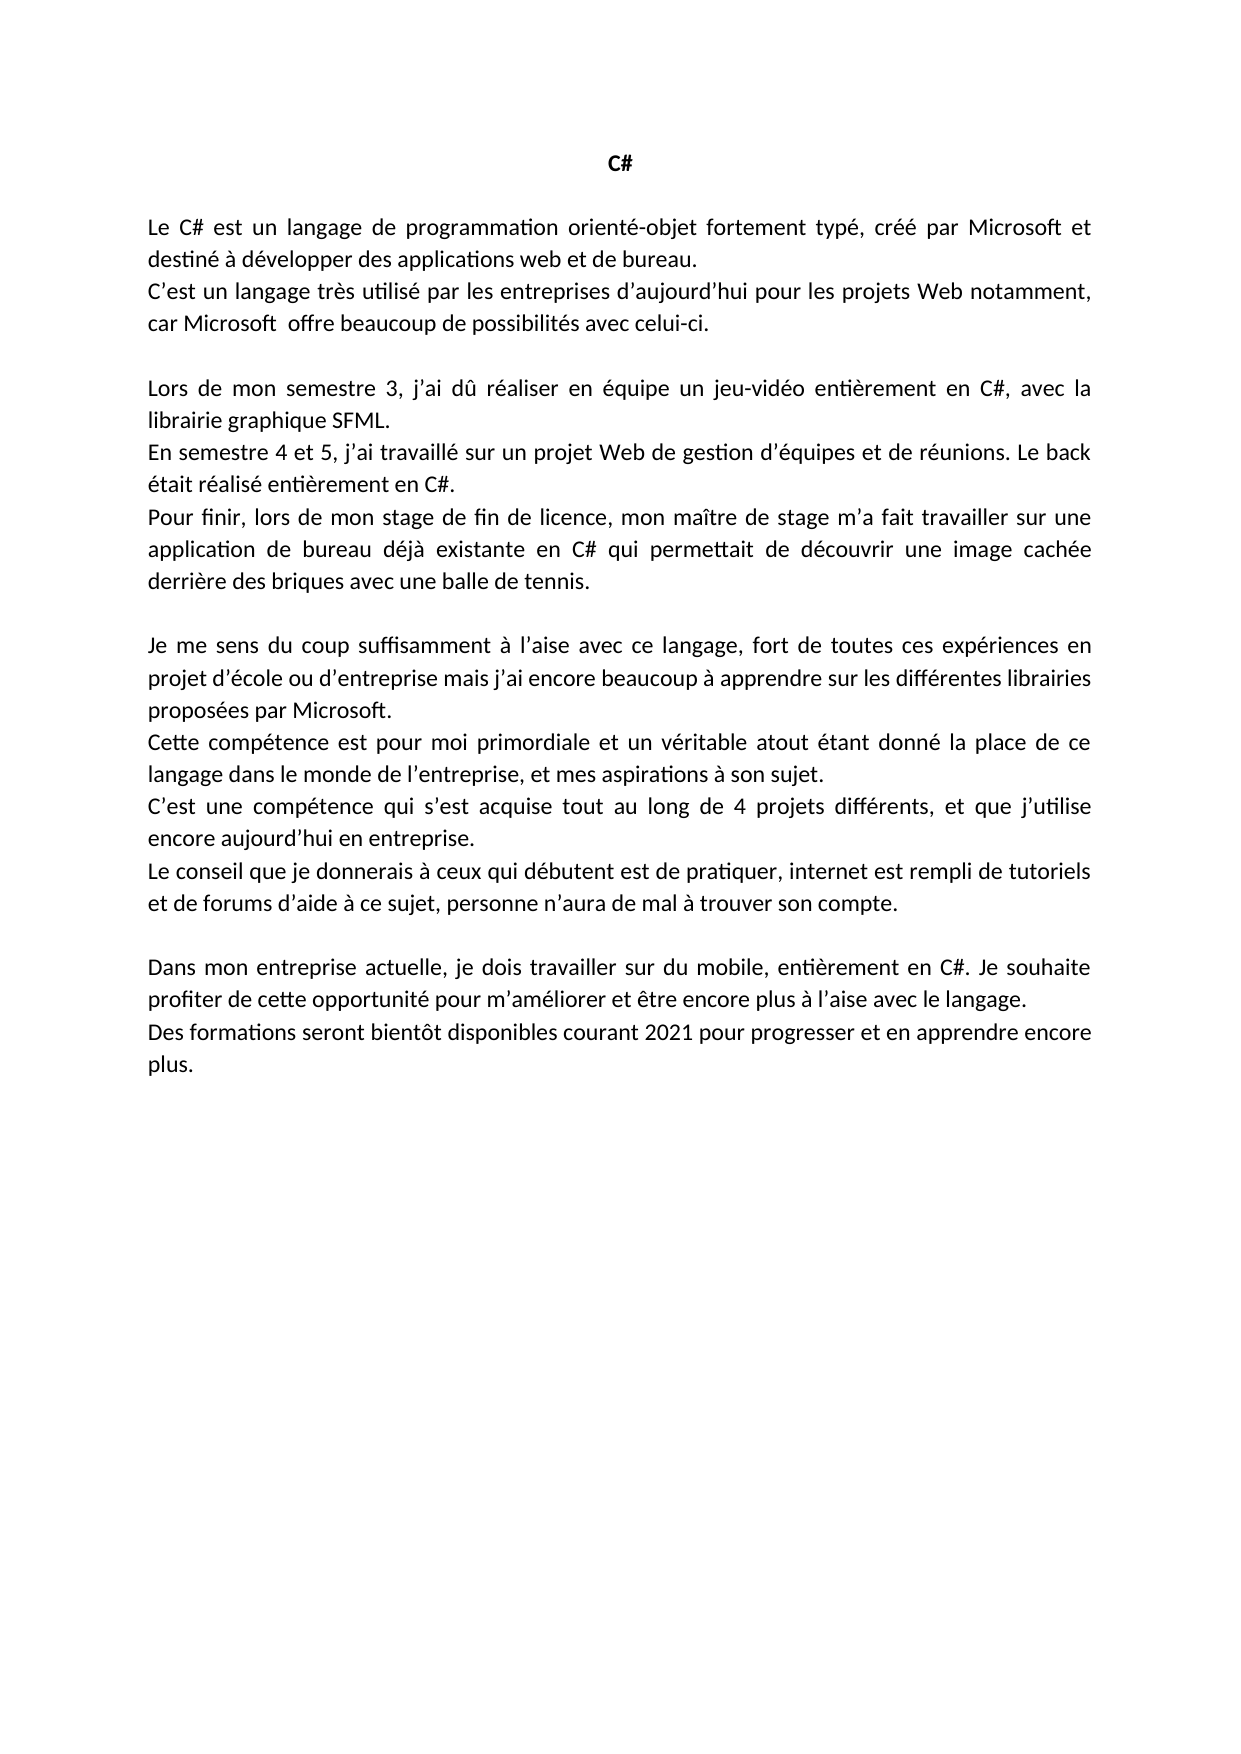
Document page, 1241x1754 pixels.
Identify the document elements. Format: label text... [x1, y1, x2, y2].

text C’est une compétence qui s’est acquise tout au long de 4 projets différents, et que j’utilise encore aujourd’hui en entreprise. [148, 791, 1093, 853]
text Cette compétence est pour moi primordiale et un véritable atout étant donné la place de ce langage dans le monde de l’entreprise, et mes aspirations à son sujet. [148, 727, 1093, 788]
text Lors de mon semestre 3, j’ai dû réaliser en équipe un jeu-vidéo entièrement en C#, avec la librairie graphique SFML. [148, 373, 1093, 434]
text Je me sens du coup suffisamment à l’aise avec ce langage, fort de toutes ces expériences en projet d’école ou d’entreprise mais j’ai encore beaucoup à apprendre sur les différentes librairies proposées par Microsoft. [148, 630, 1093, 724]
text Pour finir, lors de mon stage de fin de licence, mon maître de stage m’a fait travailler sur une application de bureau déjà existante en C# qui permettait de découvrir une image cachée derrière des briques avec une balle de tennis. [148, 502, 1093, 595]
text Le C# est un langage de programmation orienté-objet fortement typé, créé par Microsoft et destiné à développer des applications web et de bureau. [148, 212, 1093, 273]
text Des formations seront bientôt disponibles courant 2021 pour progresser et en apprendre encore plus. [148, 1017, 1093, 1078]
text En semestre 4 et 5, j’ai travaillé sur un projet Web de gestion d’équipes et de réunions. Le back était réalisé entièrement en C#. [148, 437, 1093, 499]
text C# [148, 148, 1093, 177]
text C’est un langage très utilisé par les entreprises d’aujourd’hui pour les projets Web notamment, car Microsoft offre beaucoup de possibilités avec celui-ci. [148, 276, 1093, 338]
text Dans mon entreprise actuelle, je dois travailler sur du mobile, entièrement en C#. Je souhaite profiter de cette opportunité pour m’améliorer et être encore plus à l’aise avec le langage. [148, 952, 1093, 1014]
text Le conseil que je donnerais à ceux qui débutent est de pratiquer, internet est rempli de tutoriels et de forums d’aide à ce sujet, personne n’aura de mal à trouver son compte. [148, 856, 1093, 917]
